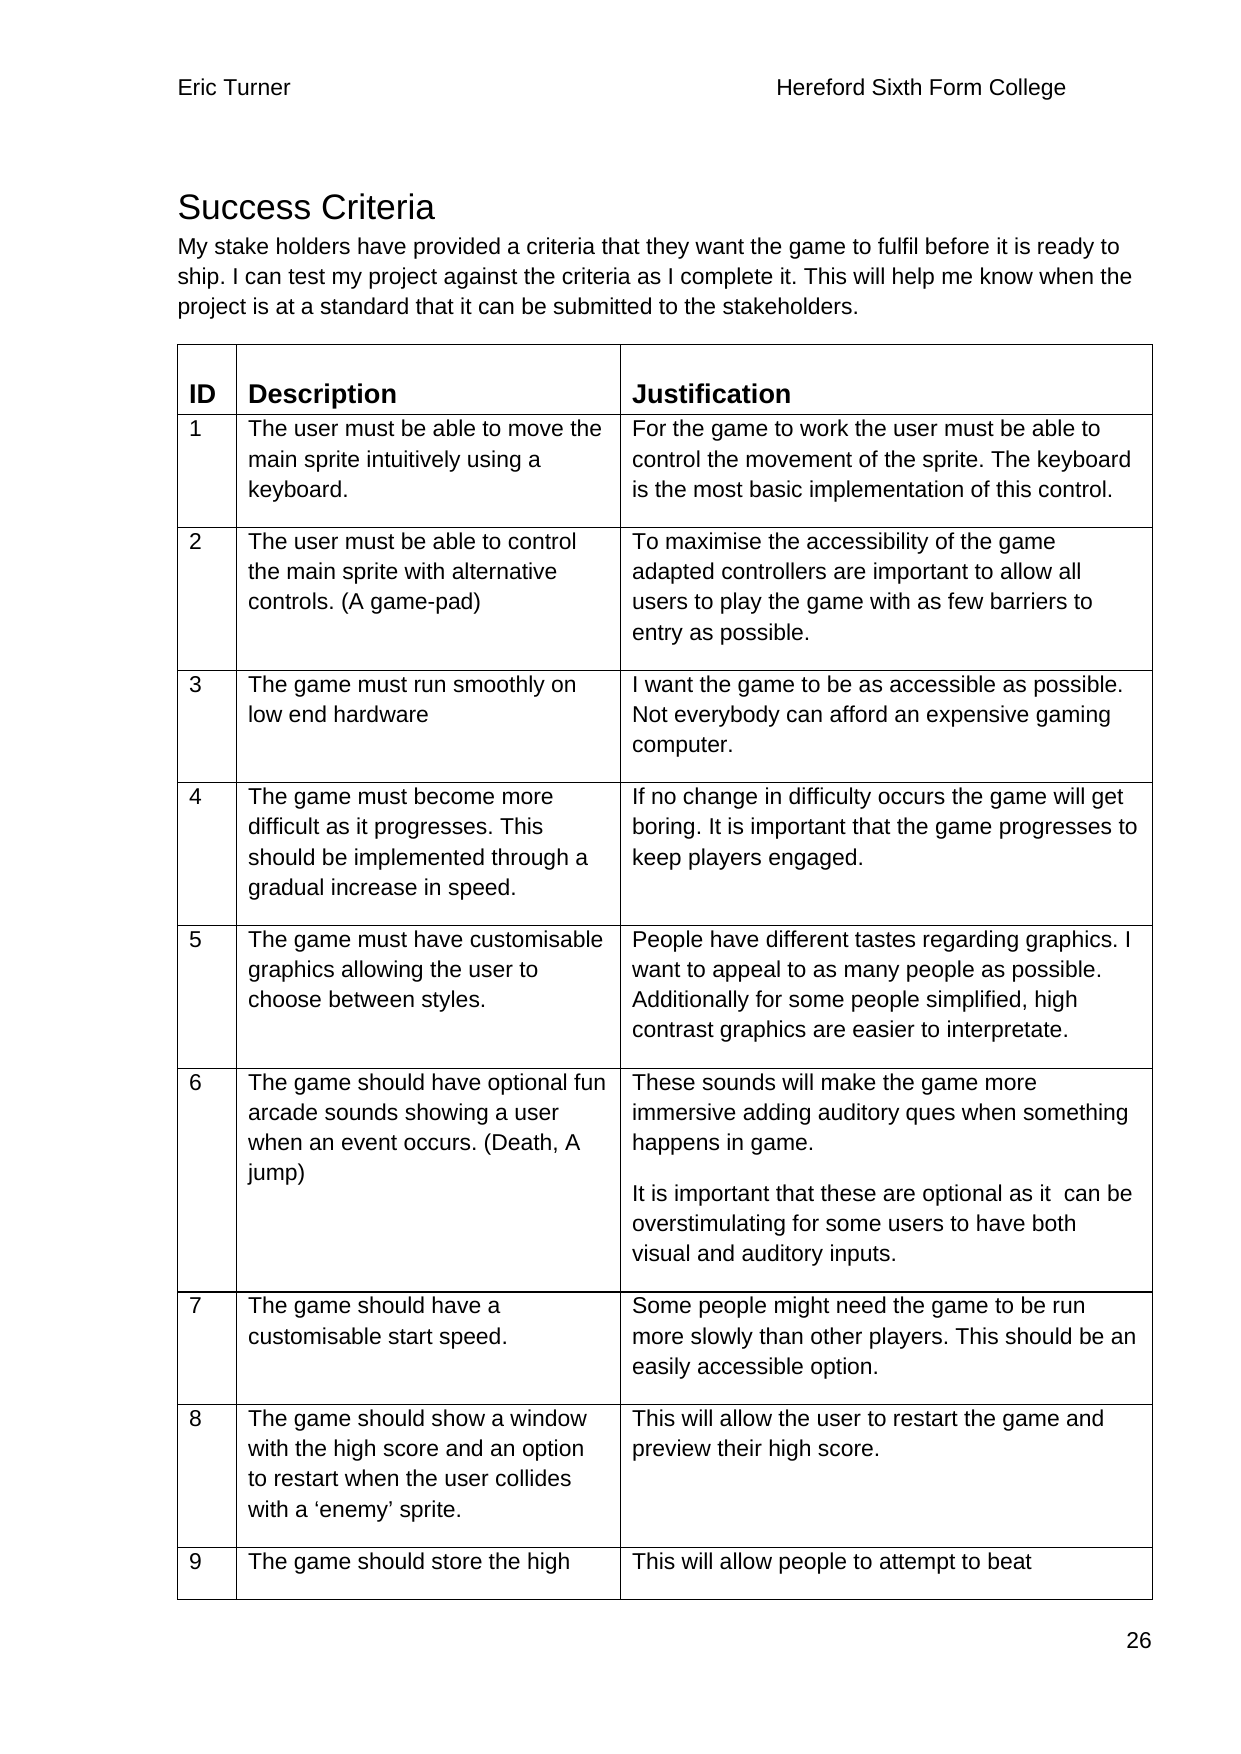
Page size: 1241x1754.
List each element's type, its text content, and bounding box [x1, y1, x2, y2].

text My stake holders have provided a criteria that they want the game to fulfil before it is ready to ship. I can test my project against the criteria as I complete it. This will help me know when the project is at a standard that it can be submitted to the stakeholders. [177, 233, 1152, 319]
table_cell The game must run smoothly on low end hardware [237, 671, 620, 782]
table_cell 3 [178, 671, 236, 782]
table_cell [621, 1548, 1152, 1599]
table_cell I want the game to be as accessible as possible. Not everybody can afford an expensive gaming computer. [621, 671, 1152, 782]
table_cell The game must have customisable graphics allowing the user to choose between styles. [237, 926, 620, 1067]
table_cell To maximise the accessibility of the game adapted controllers are important to allow all users to play the game with as few barriers to entry as possible. [621, 528, 1152, 669]
table_cell 4 [178, 783, 236, 925]
table_cell The user must be able to control the main sprite with alternative controls. (A game-pad) [237, 528, 620, 669]
table_cell 1 [178, 415, 236, 527]
table_cell Some people might need the game to be run more slowly than other players. This should be an easily accessible option. [621, 1293, 1152, 1404]
table_cell These sounds will make the game more immersive adding auditory ques when something happens in game. It is important that these are optional as it can be overstimulating for some users to have both visual and auditory inputs. [621, 1069, 1152, 1291]
table_cell 6 [178, 1069, 236, 1291]
table_cell The game should have optional fun arcade sounds showing a user when an event occurs. (Death, A jump) [237, 1069, 620, 1291]
table_cell The game should have a customisable start speed. [237, 1293, 620, 1404]
table_cell For the game to work the user must be able to control the movement of the sprite. The keyboard is the most basic implementation of this control. [621, 415, 1152, 527]
table_header ID [178, 345, 236, 414]
table_cell If no change in difficulty occurs the game will get boring. It is important that the game progresses to keep players engaged. [621, 783, 1152, 925]
table_cell The game must become more difficult as it progresses. This should be implemented through a gradual increase in speed. [237, 783, 620, 925]
table_header Justification [621, 345, 1152, 414]
table_cell 9 [178, 1548, 236, 1599]
table_cell The user must be able to move the main sprite intuitively using a keyboard. [237, 415, 620, 527]
subtitle Success Criteria [177, 186, 1152, 227]
table_cell People have different tastes regarding graphics. I want to appeal to as many people as possible. Additionally for some people simplified, high contrast graphics are easier to interpretate. [621, 926, 1152, 1067]
table_cell This will allow the user to restart the game and preview their high score. [621, 1405, 1152, 1547]
table_cell 7 [178, 1293, 236, 1404]
table_cell 5 [178, 926, 236, 1067]
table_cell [237, 1548, 620, 1599]
table_cell 2 [178, 528, 236, 669]
table_cell 8 [178, 1405, 236, 1547]
table_cell The game should show a window with the high score and an option to restart when the user collides with a ‘enemy’ sprite. [237, 1405, 620, 1547]
table_header Description [237, 345, 620, 414]
